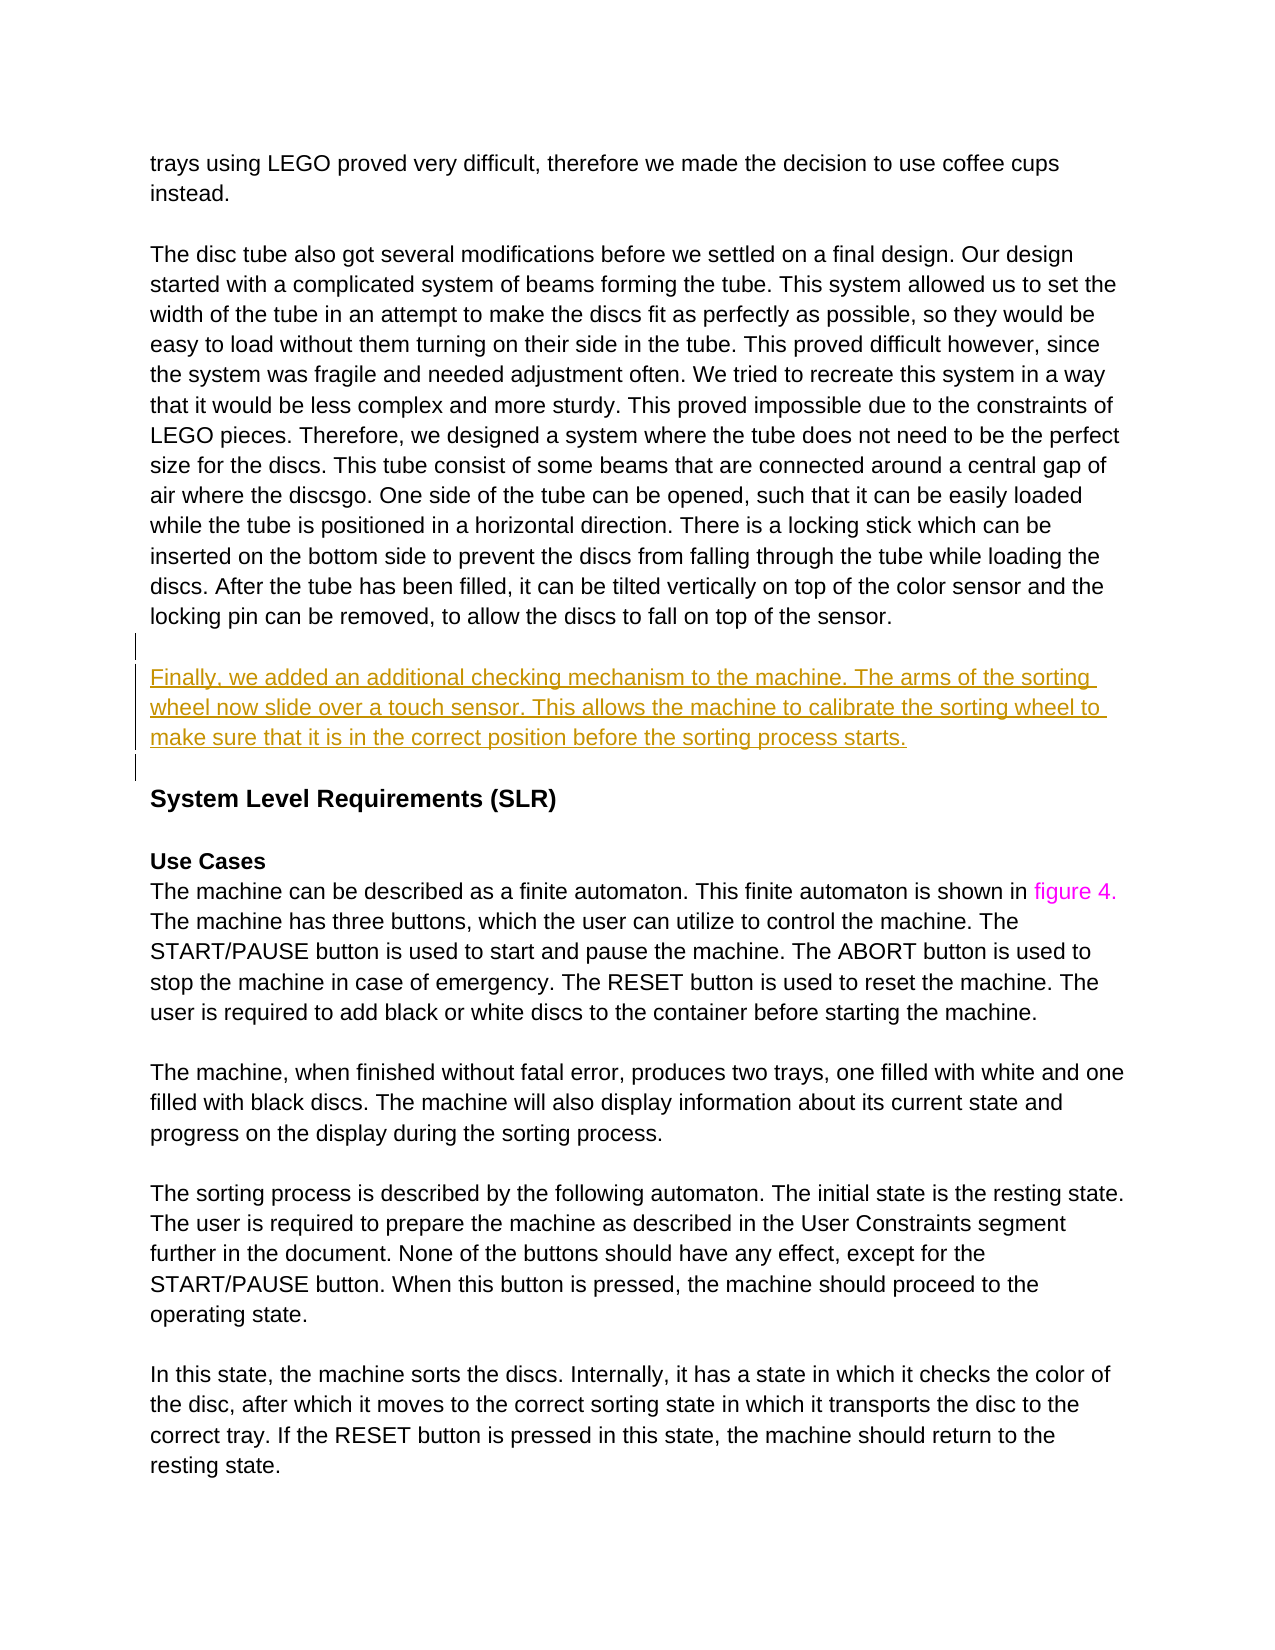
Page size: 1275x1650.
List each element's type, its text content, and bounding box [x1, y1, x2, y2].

text The sorting process is described by the following automaton. The initial state is the resting state. The user is required to prepare the machine as described in the User Constraints segment further in the document. None of the buttons should have any effect, except for the START/PAUSE button. When this button is pressed, the machine should proceed to the operating state. [150, 1180, 1125, 1327]
text The machine can be described as a finite automaton. This finite automaton is shown in figure 4. [150, 878, 1125, 904]
text The machine, when finished without fatal error, produces two trays, one filled with white and one filled with black discs. The machine will also display information about its current state and progress on the display during the sorting process. [150, 1059, 1125, 1146]
text The machine has three buttons, which the user can utilize to control the machine. The START/PAUSE button is used to start and pause the machine. The ABORT button is used to stop the machine in case of emergency. The RESET button is used to reset the machine. The user is required to add black or white discs to the container before starting the machine. [150, 908, 1125, 1025]
text The disc tube also got several modifications before we settled on a final design. Our design started with a complicated system of beams forming the tube. This system allowed us to set the width of the tube in an attempt to make the discs fit as perfectly as possible, so they would be easy to load without them turning on their side in the tube. This proved difficult however, since the system was fragile and needed adjustment often. We tried to recreate this system in a way that it would be less complex and more sturdy. This proved impossible due to the constraints of LEGO pieces. Therefore, we designed a system where the tube does not need to be the perfect size for the discs. This tube consist of some beams that are connected around a central gap of air where the discsgo. One side of the tube can be opened, such that it can be easily loaded while the tube is positioned in a horizontal direction. There is a locking stick which can be inserted on the bottom side to prevent the discs from falling through the tube while loading the discs. After the tube has been filled, it can be tilted vertically on top of the color sensor and the locking pin can be removed, to allow the discs to fall on top of the sensor. [150, 241, 1125, 629]
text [150, 150, 1125, 207]
text Use Cases [150, 848, 1125, 874]
text In this state, the machine sorts the discs. Internally, it has a state in which it checks the color of the disc, after which it moves to the correct sorting state in which it transports the disc to the correct tray. If the RESET button is pressed in this state, the machine should return to the resting state. [150, 1361, 1125, 1478]
text System Level Requirements (SLR) [150, 784, 1125, 813]
